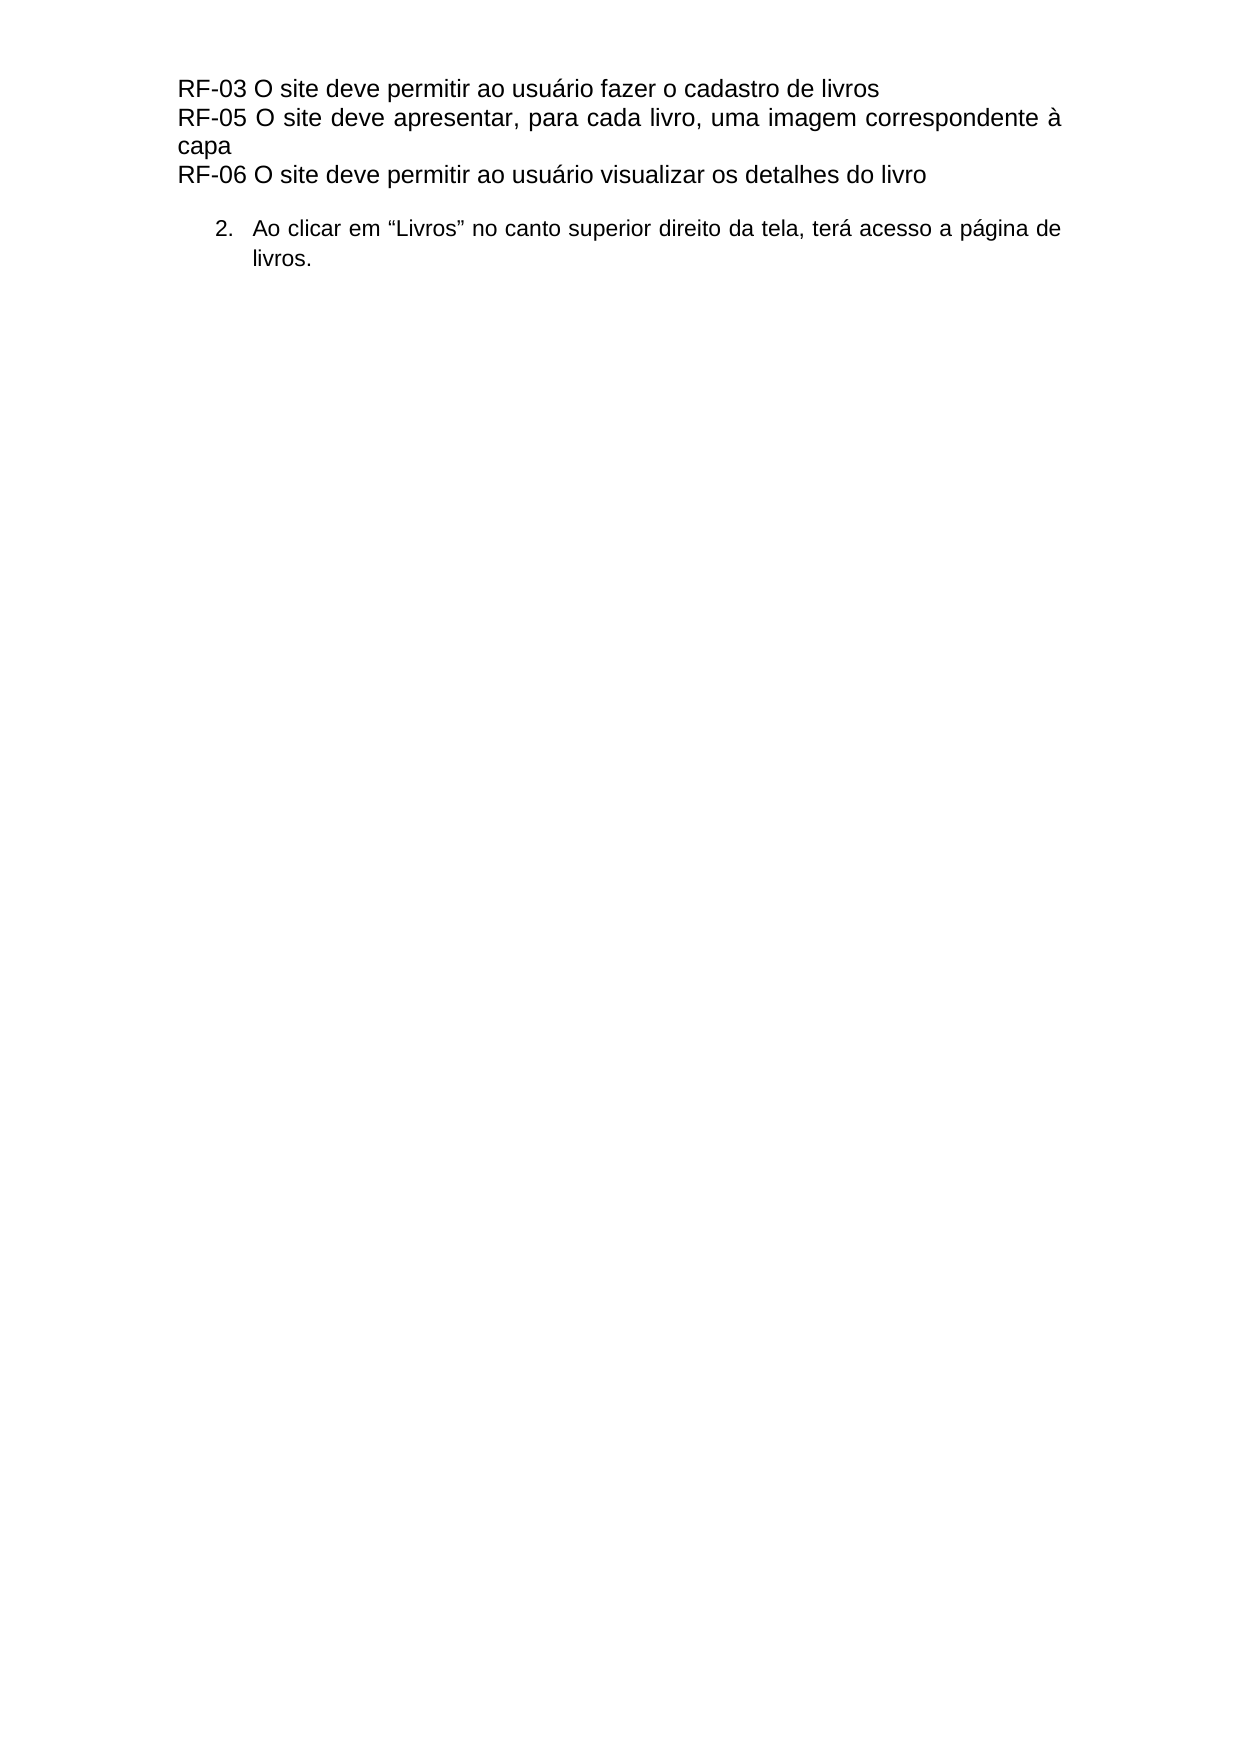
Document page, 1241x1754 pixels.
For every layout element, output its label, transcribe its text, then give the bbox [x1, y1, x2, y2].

list Ao clicar em “Livros” no canto superior direito da tela, terá acesso a página de livros. [215, 215, 1063, 272]
